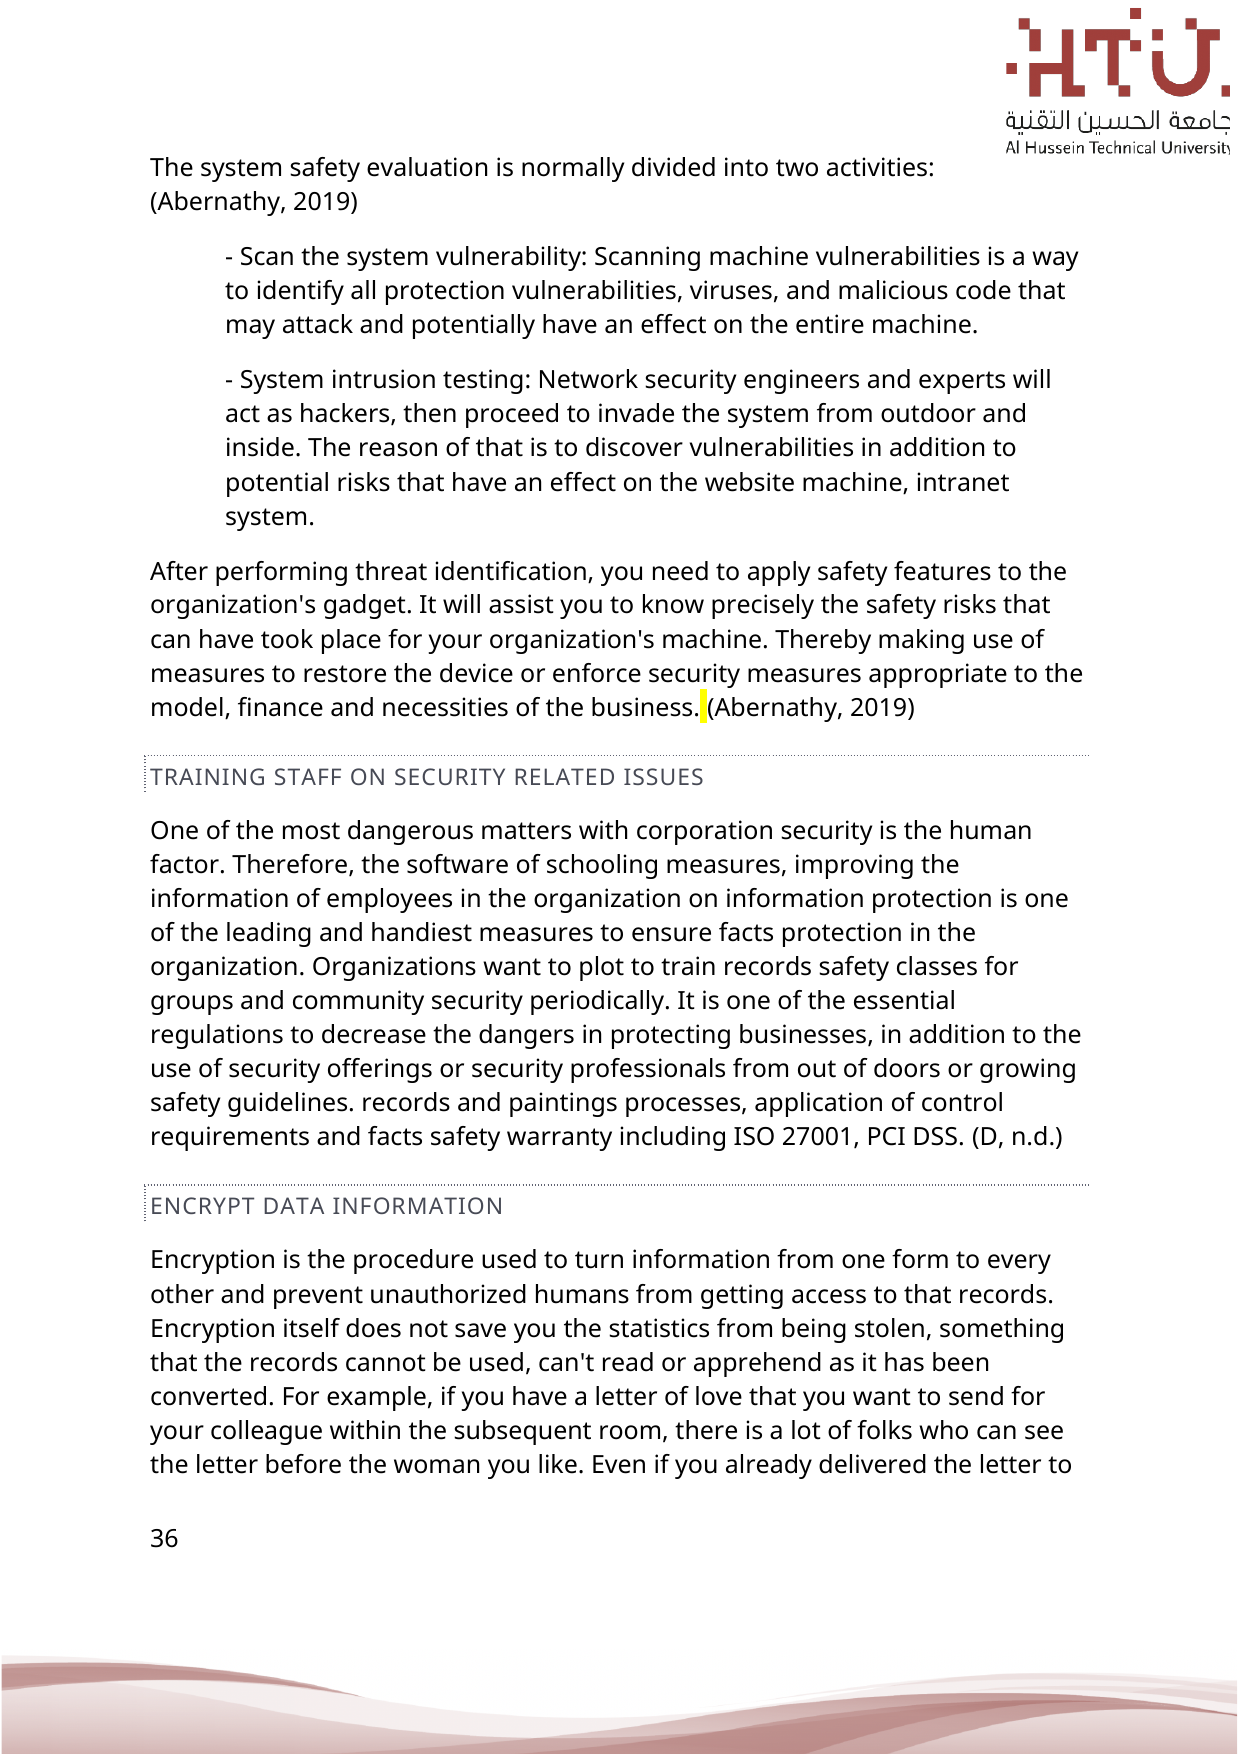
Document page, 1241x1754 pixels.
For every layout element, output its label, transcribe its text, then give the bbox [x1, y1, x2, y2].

subtitle Training staff on security related issues [144, 755, 1090, 792]
picture [1005, 7, 1230, 154]
picture [1, 1649, 1238, 1754]
text The system safety evaluation is normally divided into two activities: [150, 150, 1090, 218]
text After performing threat identification, you need to apply safety features to the organization's gadget. It will assist you to know precisely the safety risks that can have took place for your organization's machine. Thereby making use of measures to restore the device or enforce security measures appropriate to the model, finance and necessities of the business. [150, 553, 1090, 723]
subtitle Encrypt data information [144, 1184, 1090, 1221]
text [150, 1242, 1090, 1481]
text One of the most dangerous matters with corporation security is the human factor. Therefore, the software of schooling measures, improving the information of employees in the organization on information protection is one of the leading and handiest measures to ensure facts protection in the organization. Organizations want to plot to train records safety classes for groups and community security periodically. It is one of the essential regulations to decrease the dangers in protecting businesses, in addition to the use of security offerings or security professionals from out of doors or growing safety guidelines. records and paintings processes, application of control requirements and facts safety warranty including ISO 27001, PCI DSS. [150, 812, 1090, 1153]
text - System intrusion testing: Network security engineers and experts will act as hackers, then proceed to invade the system from outdoor and inside. The reason of that is to discover vulnerabilities in addition to potential risks that have an effect on the website machine, intranet system. [225, 362, 1090, 532]
text - Scan the system vulnerability: Scanning machine vulnerabilities is a way to identify all protection vulnerabilities, viruses, and malicious code that may attack and potentially have an effect on the entire machine. [225, 239, 1090, 341]
